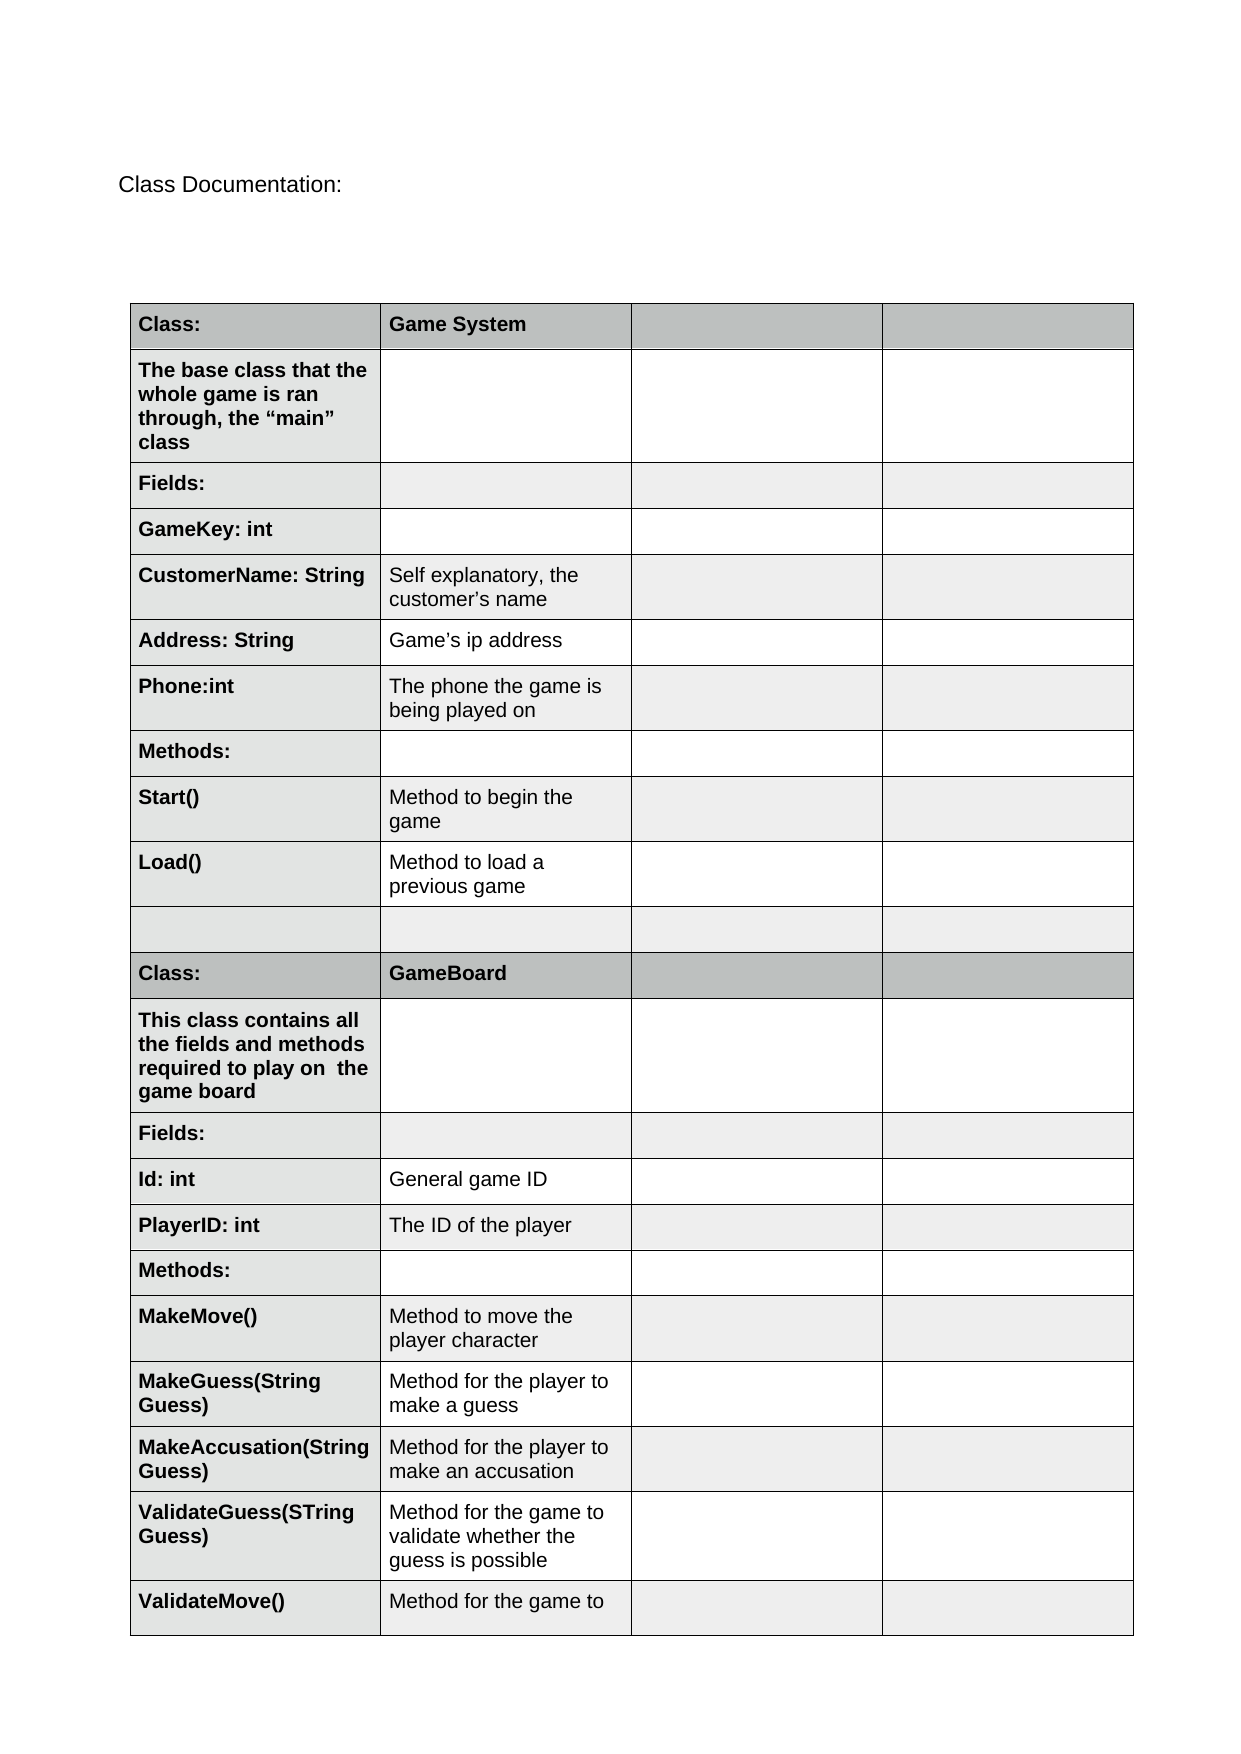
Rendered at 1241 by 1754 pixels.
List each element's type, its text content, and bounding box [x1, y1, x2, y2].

table_cell [381, 509, 631, 554]
table_cell [883, 1492, 1133, 1580]
table_cell [632, 731, 882, 776]
table_cell Method for the game to validate whether the guess is possible [381, 1492, 631, 1580]
table_cell Start() [131, 777, 380, 841]
table_cell [632, 1492, 882, 1580]
table_cell [381, 1251, 631, 1295]
table_cell [632, 555, 882, 619]
table_cell Method for the player to make an accusation [381, 1427, 631, 1491]
table_cell [381, 350, 631, 462]
table_cell Phone:int [131, 666, 380, 730]
table_cell Address: String [131, 620, 380, 665]
table_header Class: [131, 953, 380, 998]
table_cell [883, 907, 1133, 952]
table_cell Method for the player to make a guess [381, 1362, 631, 1426]
table_cell [883, 1205, 1133, 1249]
table_cell Method to move the player character [381, 1296, 631, 1361]
table_cell [883, 555, 1133, 619]
table_cell [883, 777, 1133, 841]
table_cell Id: int [131, 1159, 380, 1203]
table_cell [632, 666, 882, 730]
table_cell The base class that the whole game is ran through, the “main” class [131, 350, 380, 462]
table_cell The ID of the player [381, 1205, 631, 1249]
table_cell [381, 907, 631, 952]
table_cell [883, 999, 1133, 1112]
table_cell [883, 1296, 1133, 1361]
table_cell Load() [131, 842, 380, 906]
table_header [883, 953, 1133, 998]
table_cell [883, 350, 1133, 462]
table_cell CustomerName: String [131, 555, 380, 619]
table_header GameBoard [381, 953, 631, 998]
table_cell [632, 620, 882, 665]
table_cell [883, 509, 1133, 554]
text Class Documentation: [118, 171, 1122, 197]
table_cell [883, 463, 1133, 508]
table_cell MakeMove() [131, 1296, 380, 1361]
table_cell [381, 999, 631, 1112]
table_cell [632, 777, 882, 841]
table_cell [632, 1427, 882, 1491]
table_cell [632, 463, 882, 508]
table_cell [632, 1159, 882, 1203]
table_cell Method to begin the game [381, 777, 631, 841]
table_cell Method to load a previous game [381, 842, 631, 906]
table_header Game System [381, 304, 631, 348]
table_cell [381, 1581, 631, 1635]
table_cell [883, 842, 1133, 906]
table_cell MakeAccusation(String Guess) [131, 1427, 380, 1491]
table_cell [632, 1581, 882, 1635]
table_header [883, 304, 1133, 348]
table_cell [632, 1296, 882, 1361]
table_cell [632, 1205, 882, 1249]
table_cell Fields: [131, 463, 380, 508]
table_cell [883, 1251, 1133, 1295]
table_cell [883, 666, 1133, 730]
table_cell [632, 350, 882, 462]
table_header [632, 953, 882, 998]
table_cell [381, 463, 631, 508]
table_cell [632, 842, 882, 906]
table_cell GameKey: int [131, 509, 380, 554]
table_cell [632, 999, 882, 1112]
table_cell General game ID [381, 1159, 631, 1203]
table_header Class: [131, 304, 380, 348]
table_cell [883, 1427, 1133, 1491]
table_cell [632, 1113, 882, 1158]
table_header [632, 304, 882, 348]
table_cell ValidateMove() [131, 1581, 380, 1635]
table_cell [632, 1251, 882, 1295]
table_cell Self explanatory, the customer’s name [381, 555, 631, 619]
table_cell [632, 509, 882, 554]
table_cell [883, 1113, 1133, 1158]
table_cell [883, 731, 1133, 776]
table_cell [883, 620, 1133, 665]
table_cell PlayerID: int [131, 1205, 380, 1249]
table_cell [883, 1362, 1133, 1426]
table_cell The phone the game is being played on [381, 666, 631, 730]
table_cell ValidateGuess(STring Guess) [131, 1492, 380, 1580]
table_cell Methods: [131, 1251, 380, 1295]
table_cell [883, 1159, 1133, 1203]
table_cell [632, 907, 882, 952]
table_cell This class contains all the fields and methods required to play on the game board [131, 999, 380, 1112]
table_cell Fields: [131, 1113, 380, 1158]
table_cell Game’s ip address [381, 620, 631, 665]
table_cell [883, 1581, 1133, 1635]
table_cell [632, 1362, 882, 1426]
table_cell Methods: [131, 731, 380, 776]
table_cell [381, 731, 631, 776]
table_cell [131, 907, 380, 952]
table_cell MakeGuess(String Guess) [131, 1362, 380, 1426]
table_cell [381, 1113, 631, 1158]
